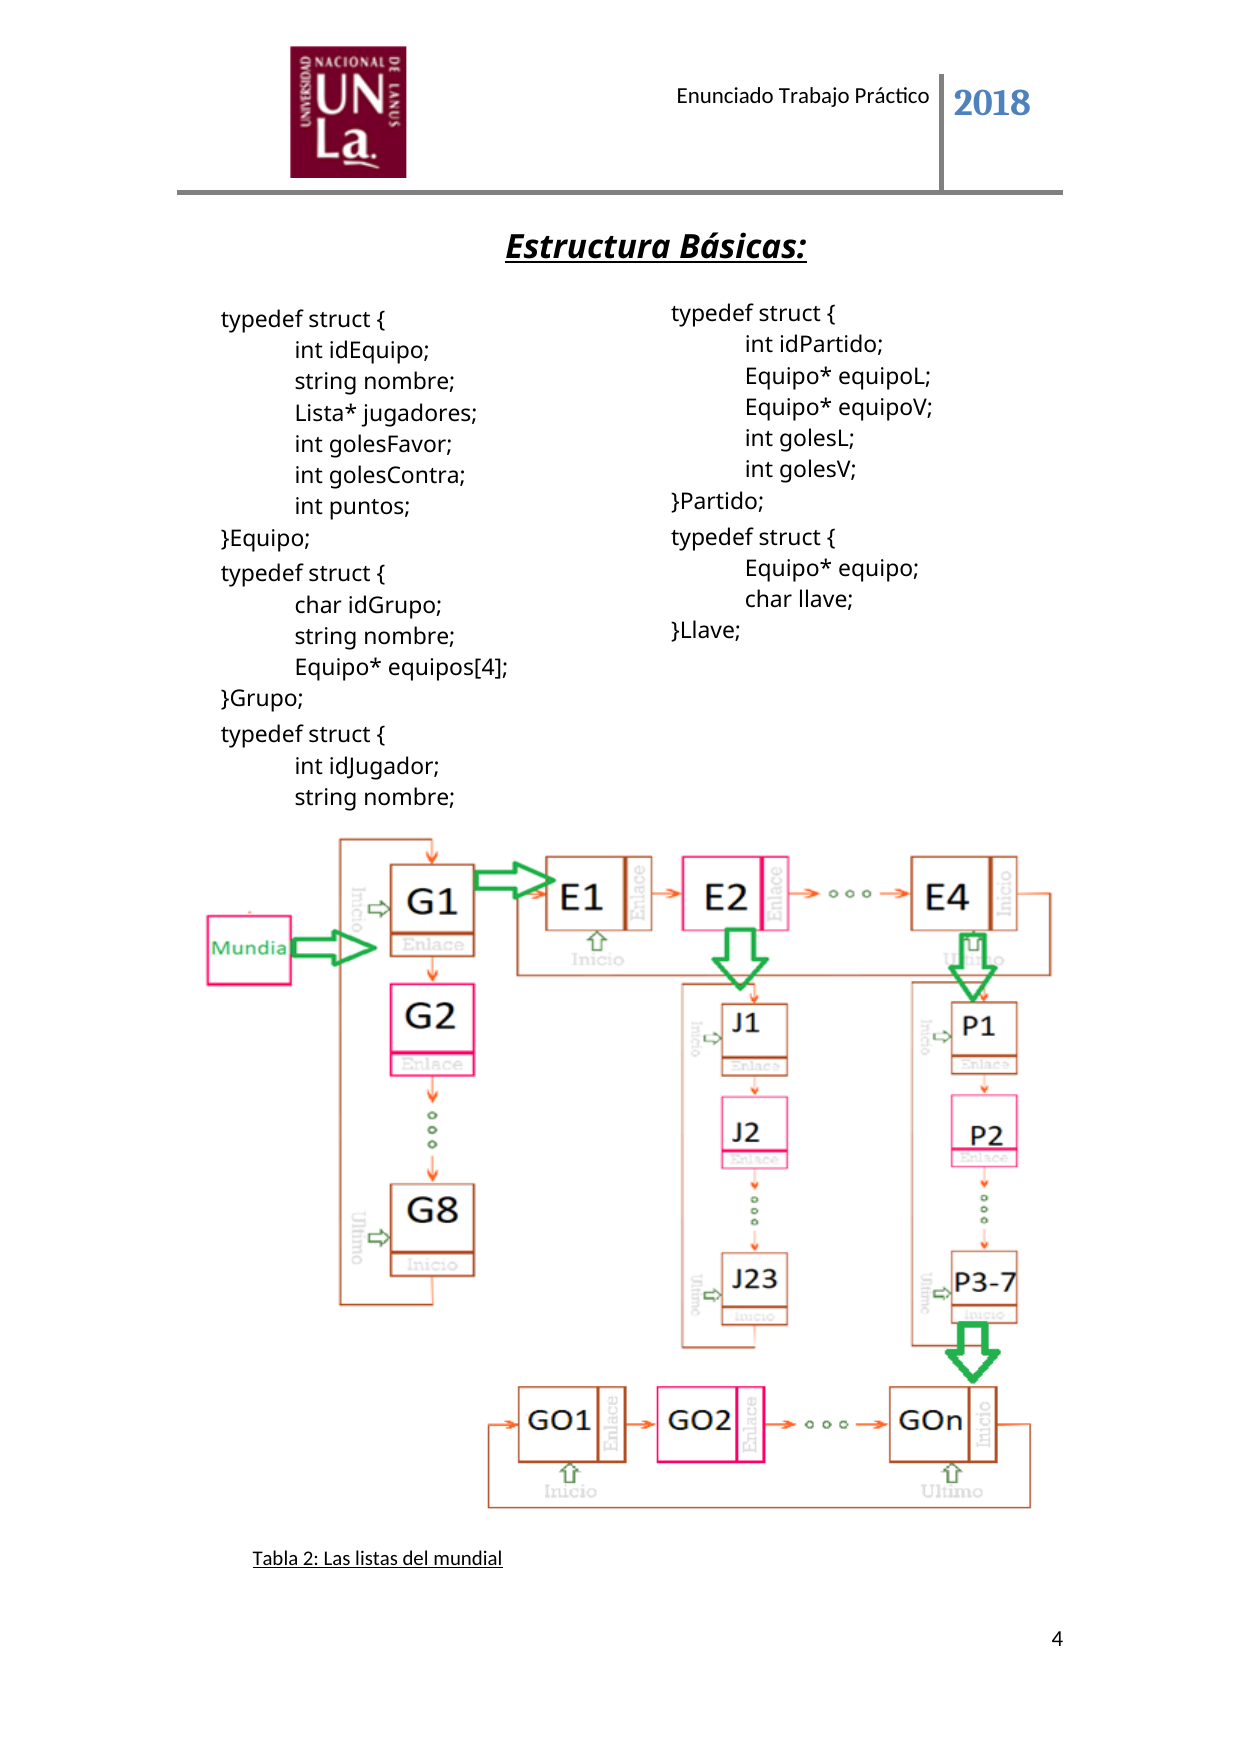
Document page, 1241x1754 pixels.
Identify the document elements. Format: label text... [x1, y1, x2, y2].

list Tabla 2: Las listas del mundial [252, 1539, 1063, 1570]
picture [203, 830, 1090, 1539]
list Tabla 2: Las listas del mundial [252, 275, 1063, 830]
list Estructura Básicas: [252, 223, 1063, 268]
picture [289, 45, 407, 178]
